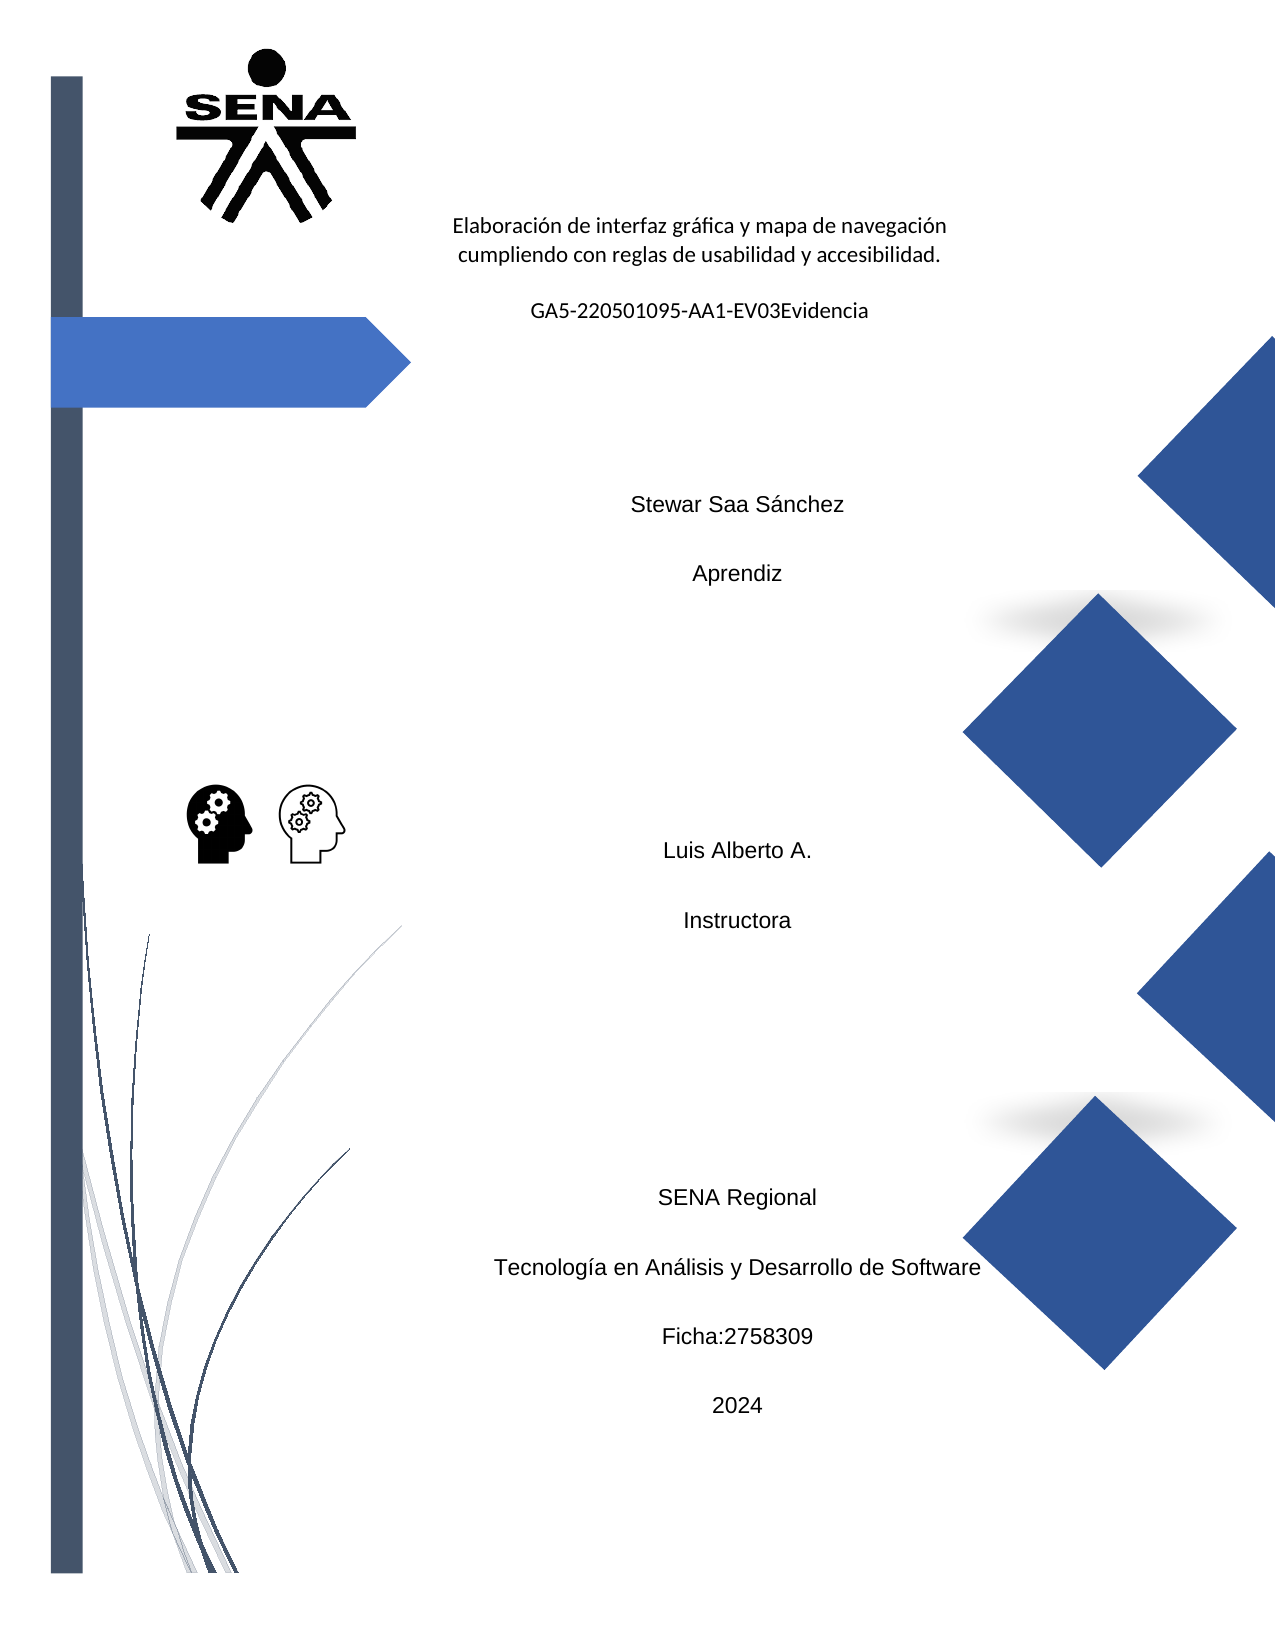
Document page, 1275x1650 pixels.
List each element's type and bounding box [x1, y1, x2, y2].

picture [149, 36, 366, 235]
picture [173, 779, 359, 871]
